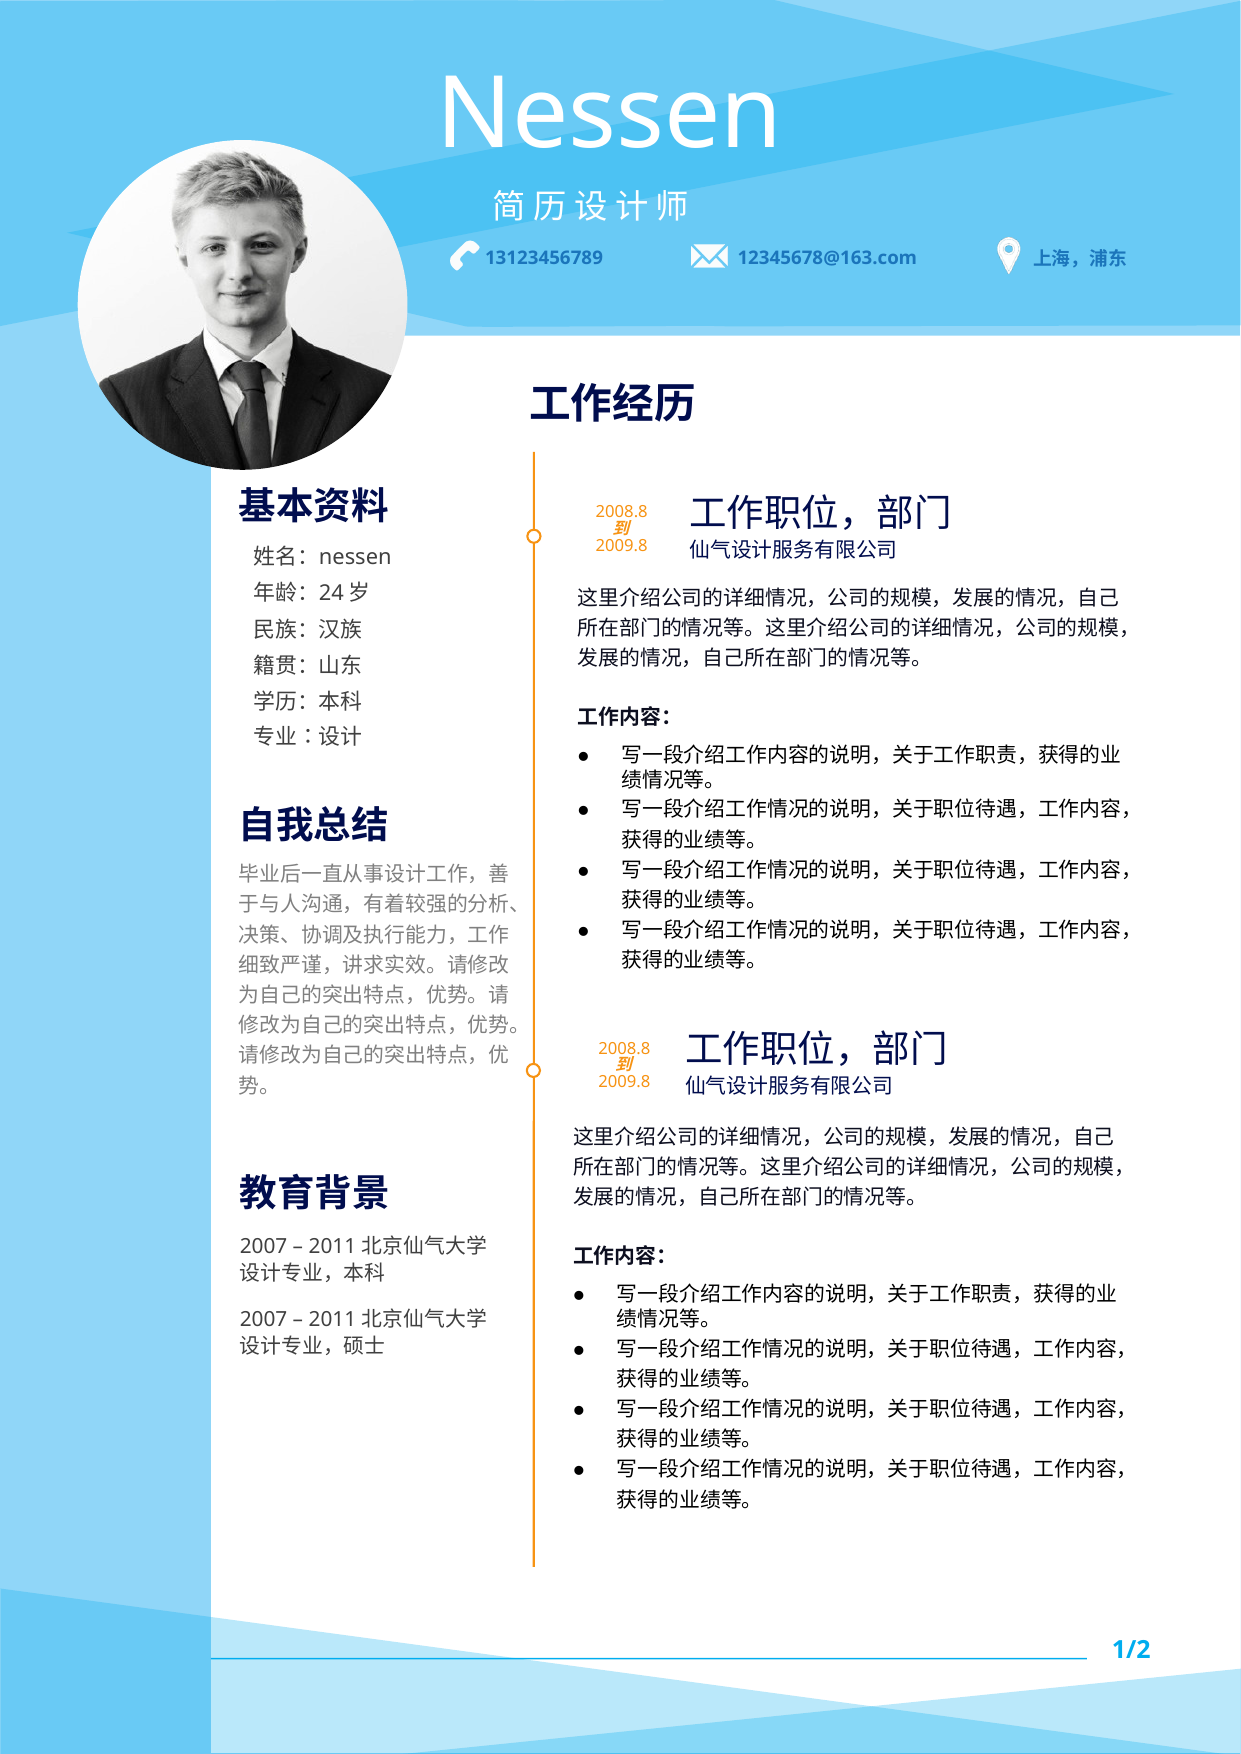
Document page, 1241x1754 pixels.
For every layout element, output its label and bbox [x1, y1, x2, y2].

picture [990, 237, 1027, 274]
picture [77, 140, 408, 470]
